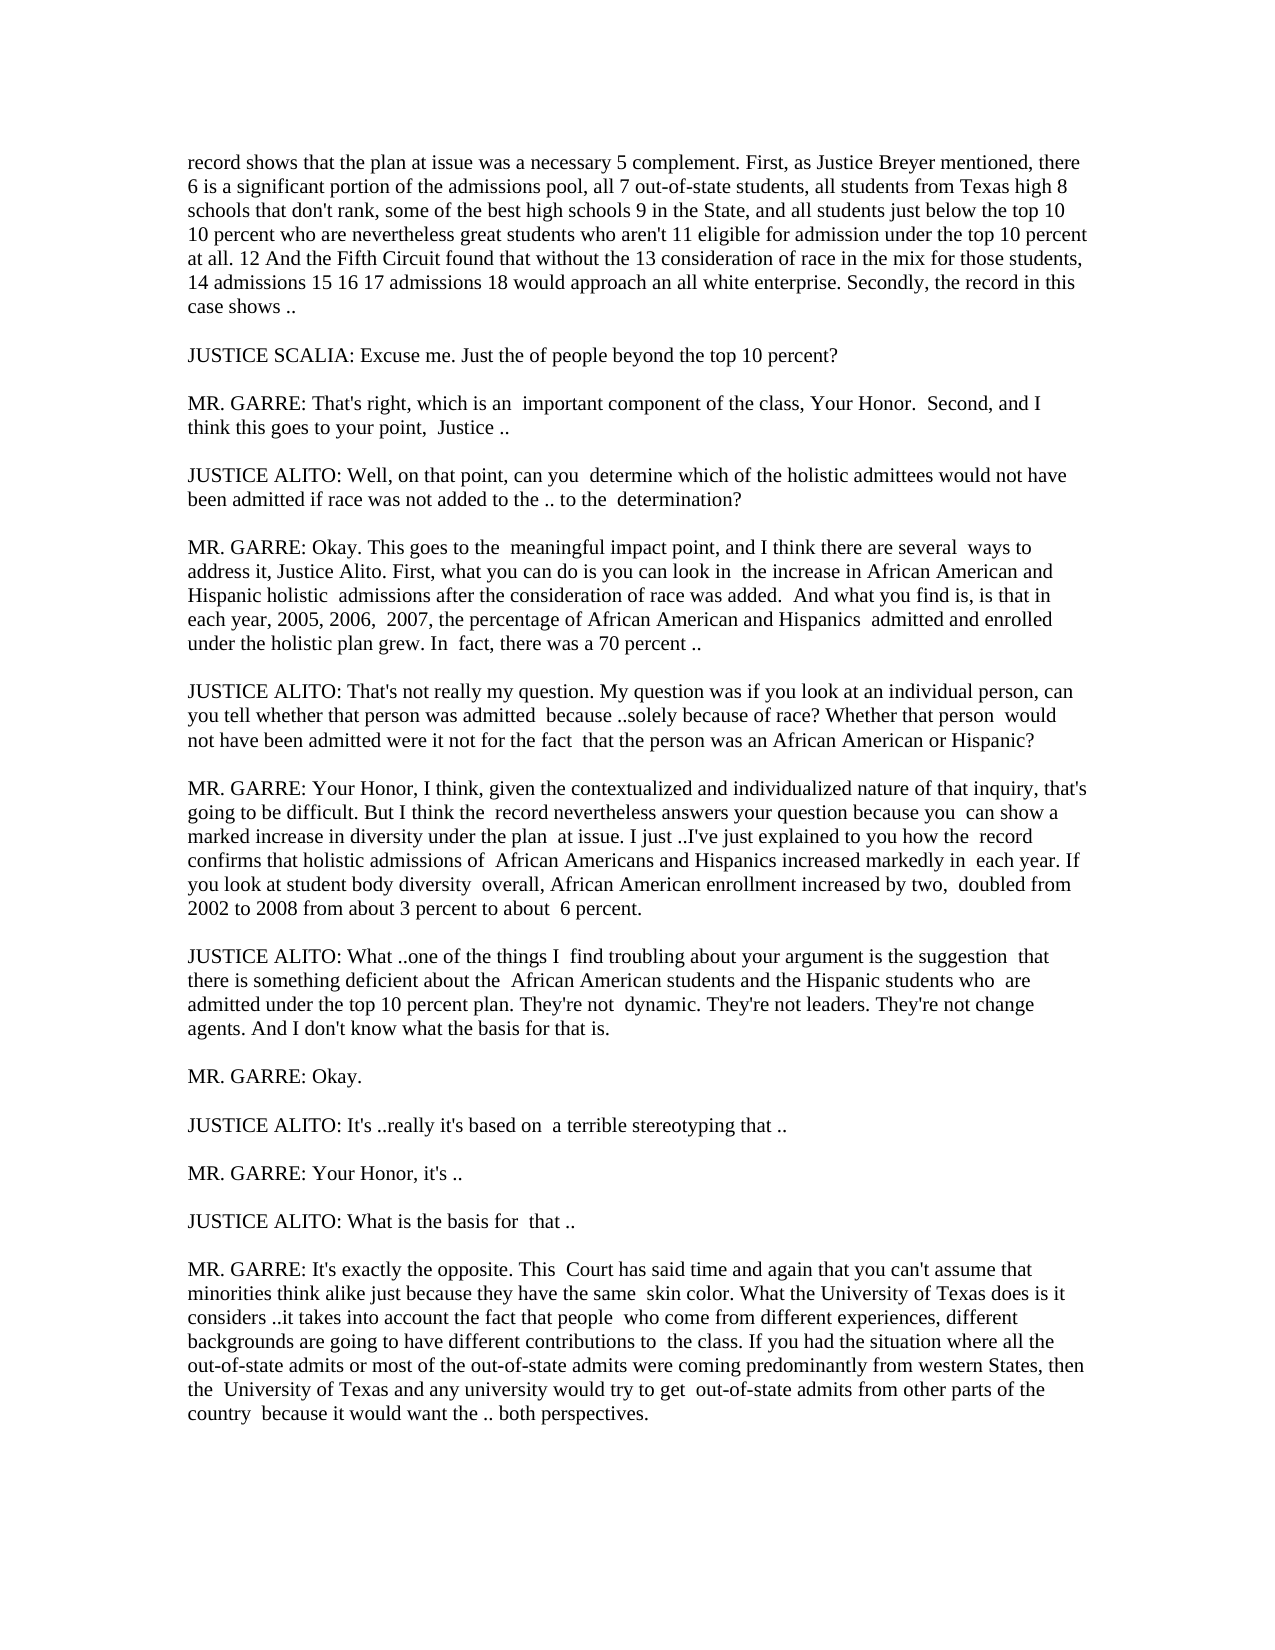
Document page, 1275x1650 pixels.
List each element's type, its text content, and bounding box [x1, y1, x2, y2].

text JUSTICE ALITO: Well, on that point, can you determine which of the holistic admittees would not have been admitted if race was not added to the .. to the determination? [187, 463, 1087, 511]
text MR. GARRE: Okay. This goes to the meaningful impact point, and I think there are several ways to address it, Justice Alito. First, what you can do is you can look in the increase in African American and Hispanic holistic admissions after the consideration of race was added. And what you find is, is that in each year, 2005, 2006, 2007, the percentage of African American and Hispanics admitted and enrolled under the holistic plan grew. In fact, there was a 70 percent .. [187, 535, 1087, 655]
text MR. GARRE: Your Honor, I think, given the contextualized and individualized nature of that inquiry, that's going to be difficult. But I think the record nevertheless answers your question because you can show a marked increase in diversity under the plan at issue. I just ..I've just explained to you how the record confirms that holistic admissions of African Americans and Hispanics increased markedly in each year. If you look at student body diversity overall, African American enrollment increased by two, doubled from 2002 to 2008 from about 3 percent to about 6 percent. [187, 776, 1087, 920]
text MR. GARRE: It's exactly the opposite. This Court has said time and again that you can't assume that minorities think alike just because they have the same skin color. What the University of Texas does is it considers ..it takes into account the fact that people who come from different experiences, different backgrounds are going to have different contributions to the class. If you had the situation where all the out-of-state admits or most of the out-of-state admits were coming predominantly from western States, then the University of Texas and any university would try to get out-of-state admits from other parts of the country because it would want the .. both perspectives. [187, 1257, 1087, 1425]
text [187, 150, 1087, 318]
text JUSTICE SCALIA: Excuse me. Just the of people beyond the top 10 percent? [187, 342, 1087, 367]
text JUSTICE ALITO: It's ..really it's based on a terrible stereotyping that .. [187, 1112, 1087, 1137]
text MR. GARRE: Okay. [187, 1064, 1087, 1088]
text JUSTICE ALITO: That's not really my question. My question was if you look at an individual person, can you tell whether that person was admitted because ..solely because of race? Whether that person would not have been admitted were it not for the fact that the person was an African American or Hispanic? [187, 679, 1087, 752]
text MR. GARRE: Your Honor, it's .. [187, 1161, 1087, 1185]
text MR. GARRE: That's right, which is an important component of the class, Your Honor. Second, and I think this goes to your point, Justice .. [187, 391, 1087, 439]
text JUSTICE ALITO: What ..one of the things I find troubling about your argument is the suggestion that there is something deficient about the African American students and the Hispanic students who are admitted under the top 10 percent plan. They're not dynamic. They're not leaders. They're not change agents. And I don't know what the basis for that is. [187, 944, 1087, 1040]
text JUSTICE ALITO: What is the basis for that .. [187, 1209, 1087, 1233]
